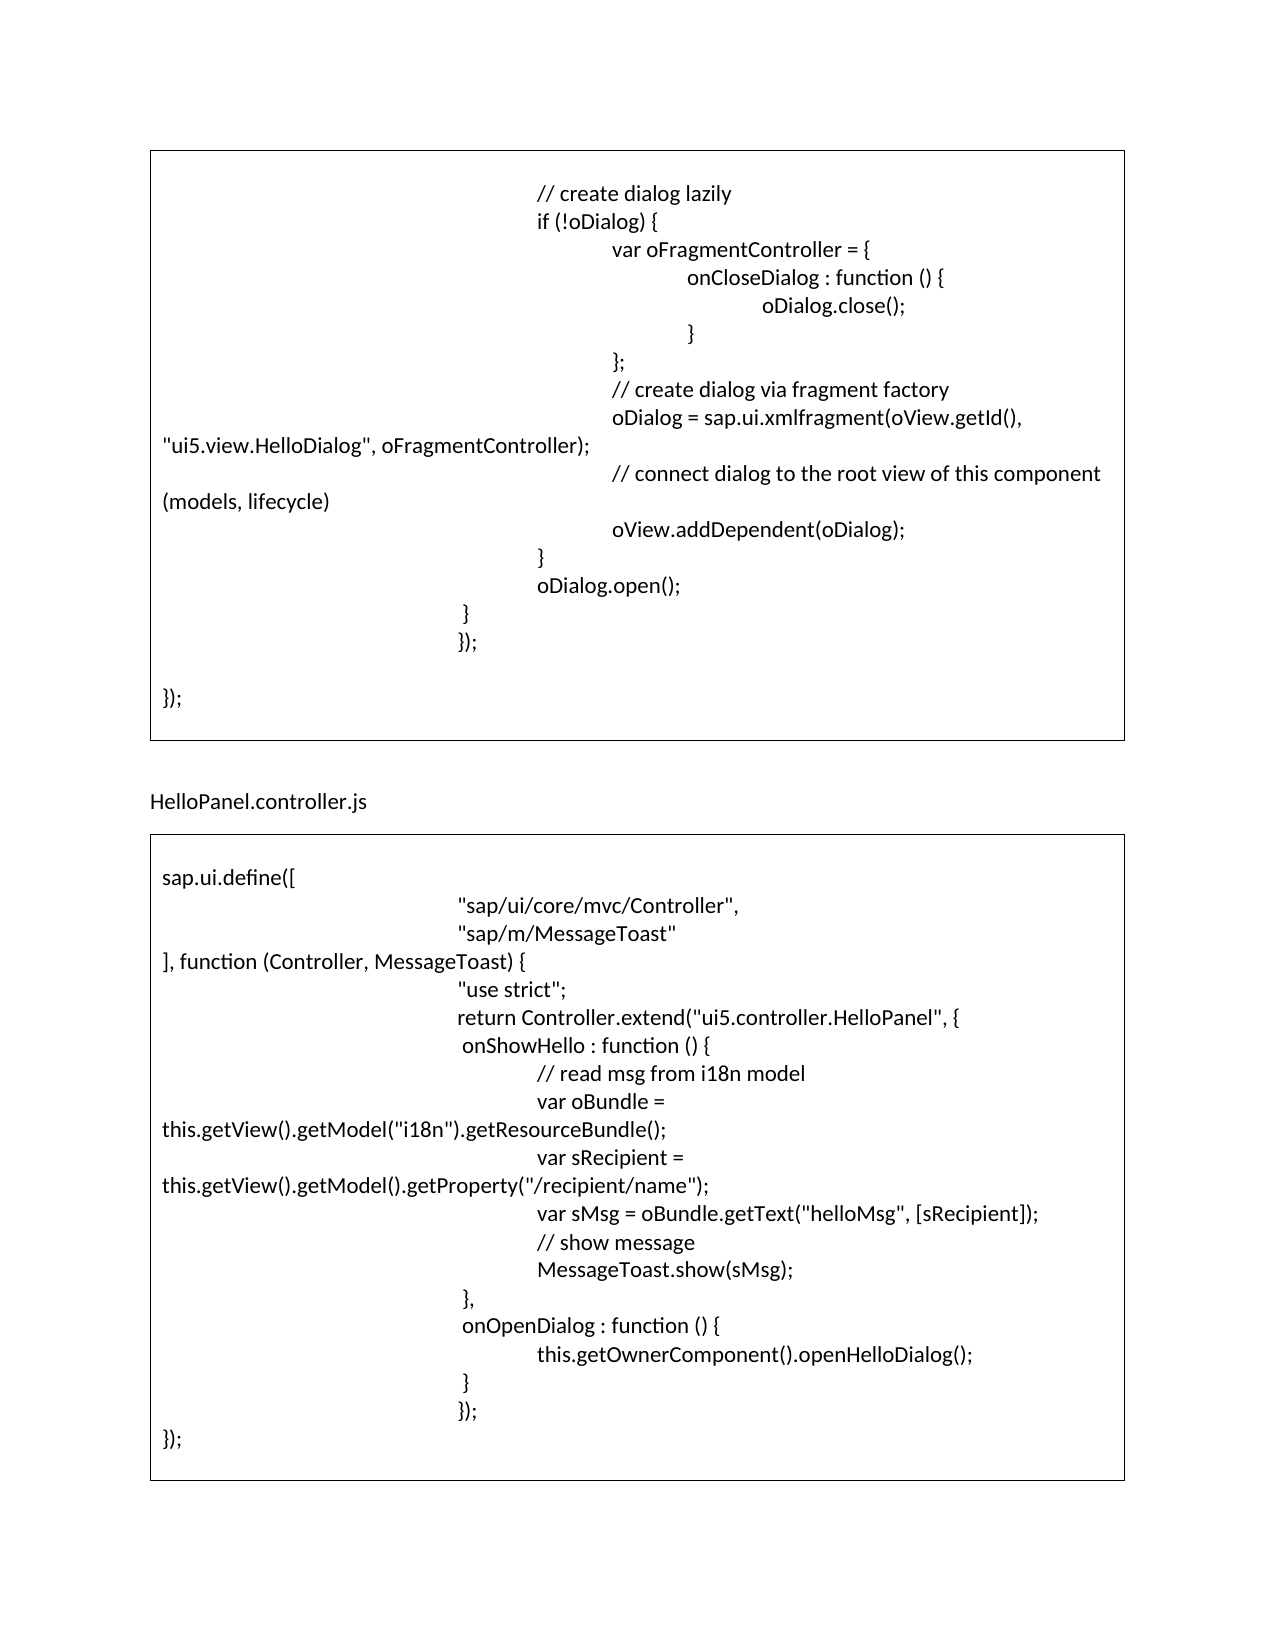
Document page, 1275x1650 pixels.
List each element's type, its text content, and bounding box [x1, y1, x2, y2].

table_header sap.ui.define([ "sap/ui/core/mvc/Controller", "sap/m/MessageToast" ], function (Controller, MessageToast) { "use strict"; return Controller.extend("ui5.controller.HelloPanel", { onShowHello : function () { // read msg from i18n model var oBundle = this.getView().getModel("i18n").getResourceBundle(); var sRecipient = this.getView().getModel().getProperty("/recipient/name"); var sMsg = oBundle.getText("helloMsg", [sRecipient]); // show message MessageToast.show(sMsg); }, onOpenDialog : function () { this.getOwnerComponent().openHelloDialog(); } }); }); [151, 835, 1124, 1480]
text HelloPanel.controller.js [150, 787, 1125, 815]
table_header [151, 151, 1124, 739]
